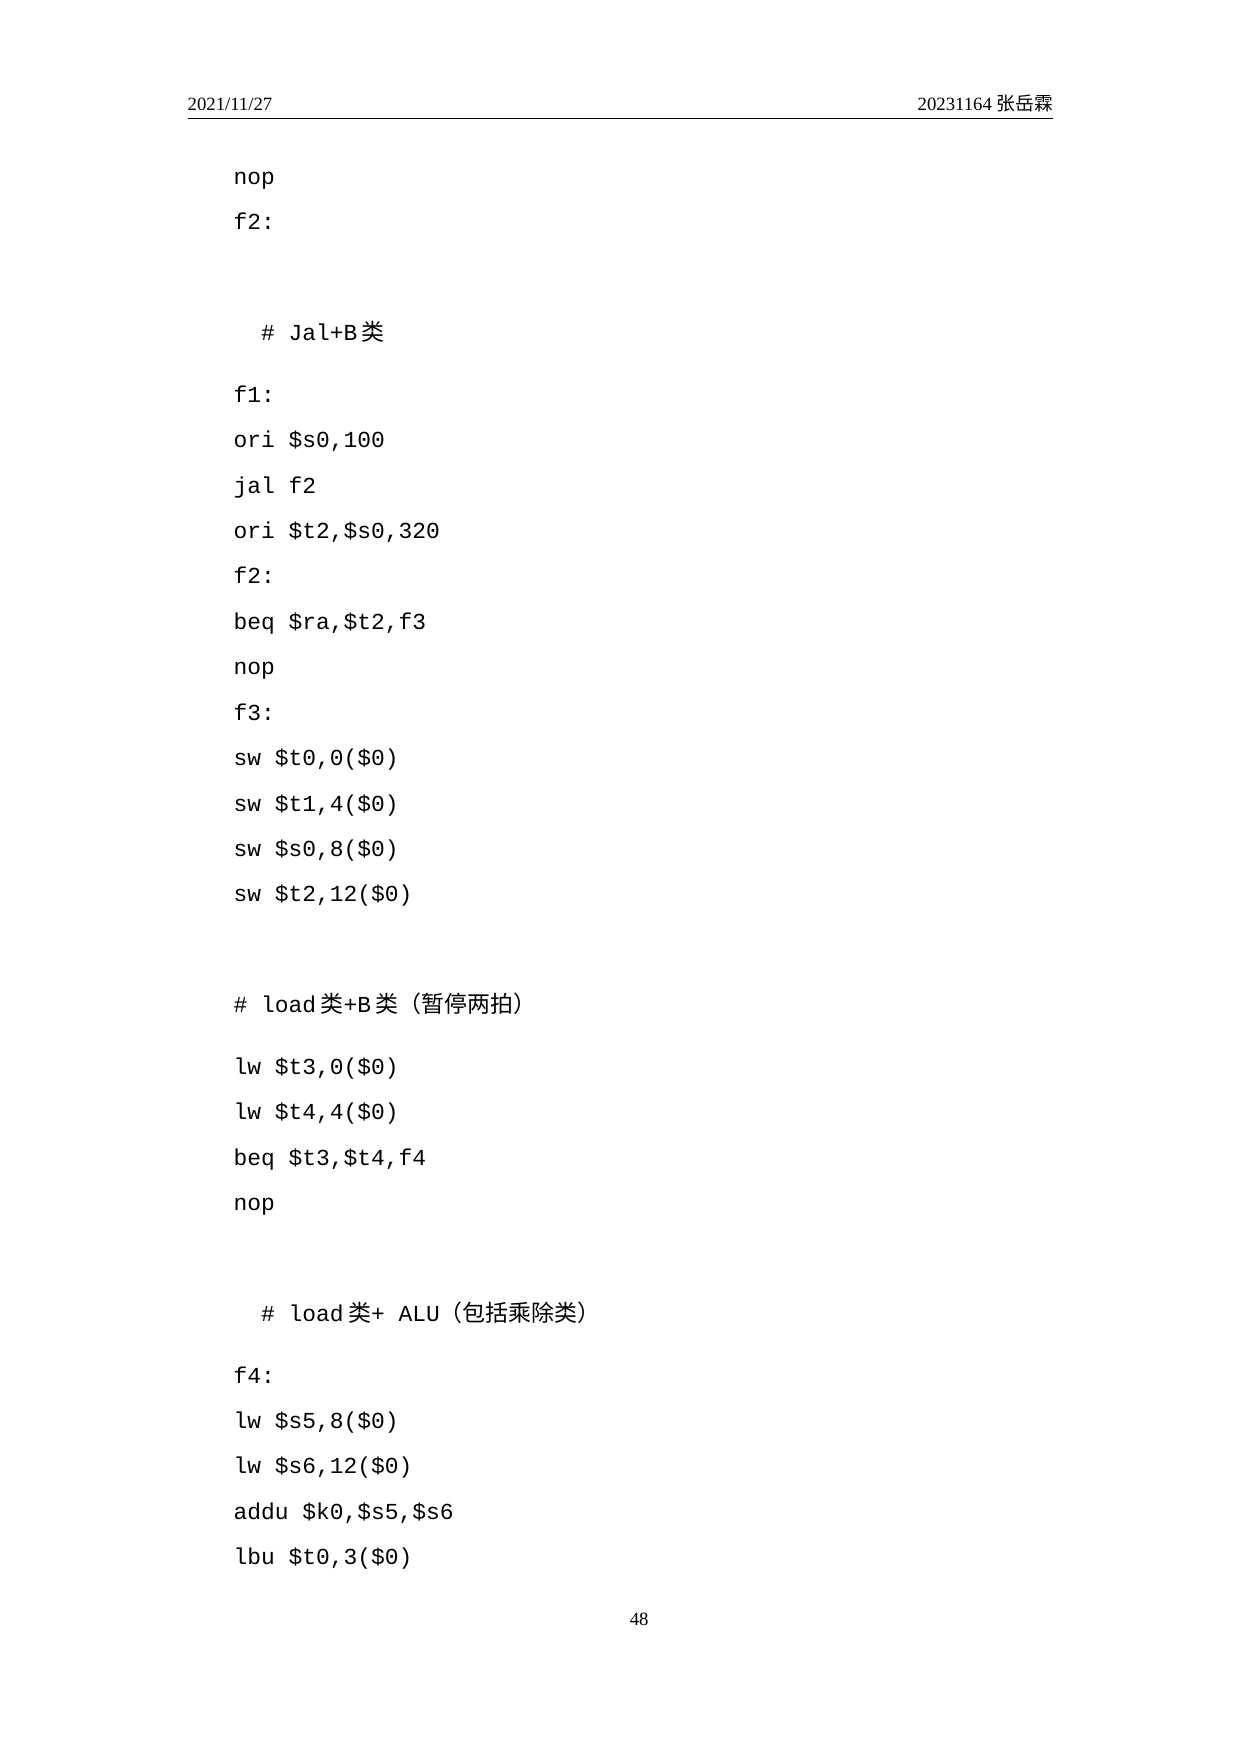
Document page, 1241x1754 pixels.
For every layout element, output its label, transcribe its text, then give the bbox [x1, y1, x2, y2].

text sw $t1,4($0) [187, 789, 1053, 821]
text f2: [187, 562, 1053, 594]
text nop [187, 1188, 1053, 1221]
text nop [187, 162, 1053, 194]
text f2: [187, 207, 1053, 240]
text f3: [187, 698, 1053, 730]
text f1: [187, 380, 1053, 412]
text # load类+ ALU（包括乘除类） [187, 1279, 1053, 1344]
text lw $t4,4($0) [187, 1097, 1053, 1130]
text beq $t3,$t4,f4 [187, 1143, 1053, 1175]
text ori $s0,100 [187, 425, 1053, 458]
text f4: [187, 1361, 1053, 1393]
text ori $t2,$s0,320 [187, 516, 1053, 549]
text lw $s5,8($0) [187, 1406, 1053, 1439]
text addu $k0,$s5,$s6 [187, 1497, 1053, 1529]
text lw $s6,12($0) [187, 1452, 1053, 1484]
text # Jal+B类 [187, 298, 1053, 363]
text lbu $t0,3($0) [187, 1542, 1053, 1575]
text sw $t2,12($0) [187, 879, 1053, 912]
text beq $ra,$t2,f3 [187, 607, 1053, 639]
text nop [187, 652, 1053, 685]
text # load类+B类（暂停两拍） [187, 970, 1053, 1035]
text jal f2 [187, 471, 1053, 503]
text sw $t0,0($0) [187, 743, 1053, 776]
text lw $t3,0($0) [187, 1052, 1053, 1084]
text sw $s0,8($0) [187, 834, 1053, 867]
